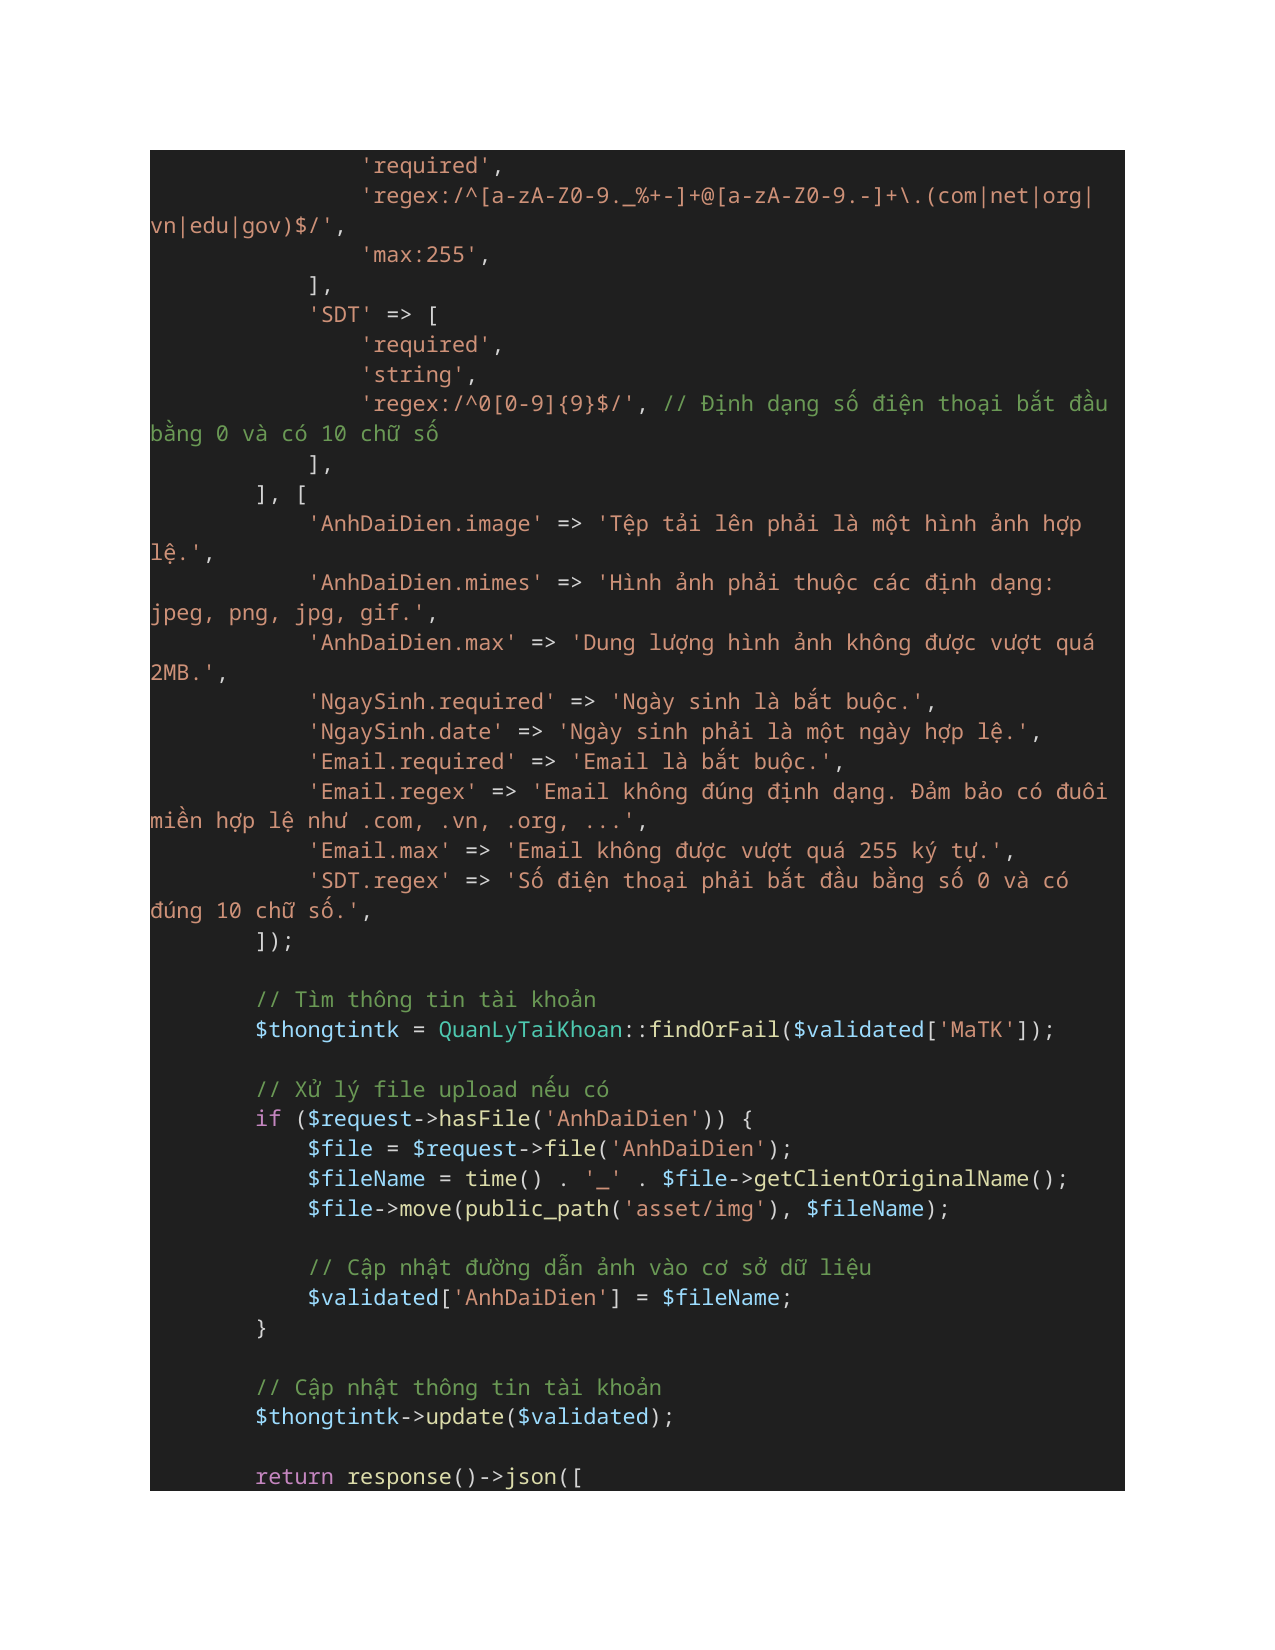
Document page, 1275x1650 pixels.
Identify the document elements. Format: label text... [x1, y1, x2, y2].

text $fileName = time() . '_' . $file->getClientOriginalName(); [150, 1163, 1125, 1193]
text 'SDT' => [ [150, 299, 1125, 329]
text $thongtintk = QuanLyTaiKhoan::findOrFail($validated['MaTK']); [150, 1014, 1125, 1044]
text return response()->json([ [150, 1461, 1125, 1491]
text 'max:255', [150, 239, 1125, 269]
text 'Email.required' => 'Email là bắt buộc.', [150, 746, 1125, 776]
text 'regex:/^0[0-9]{9}$/', // Định dạng số điện thoại bắt đầu bằng 0 và có 10 chữ số [150, 388, 1125, 448]
text // Xử lý file upload nếu có [150, 1073, 1125, 1103]
text // Tìm thông tin tài khoản [150, 984, 1125, 1014]
text ], [150, 448, 1125, 478]
text // Cập nhật đường dẫn ảnh vào cơ sở dữ liệu [150, 1252, 1125, 1282]
text 'AnhDaiDien.mimes' => 'Hình ảnh phải thuộc các định dạng: jpeg, png, jpg, gif.', [150, 567, 1125, 627]
text 'regex:/^[a-zA-Z0-9._%+-]+@[a-zA-Z0-9.-]+\.(com|net|org|vn|edu|gov)$/', [150, 180, 1125, 239]
text 'AnhDaiDien.max' => 'Dung lượng hình ảnh không được vượt quá 2MB.', [150, 627, 1125, 686]
text $file = $request->file('AnhDaiDien'); [150, 1133, 1125, 1163]
text ], [ [150, 478, 1125, 507]
text $validated['AnhDaiDien'] = $fileName; [150, 1282, 1125, 1312]
text 'required', [150, 329, 1125, 358]
text if ($request->hasFile('AnhDaiDien')) { [150, 1103, 1125, 1133]
text 'Email.max' => 'Email không được vượt quá 255 ký tự.', [150, 835, 1125, 865]
text 'SDT.regex' => 'Số điện thoại phải bắt đầu bằng số 0 và có đúng 10 chữ số.', [150, 865, 1125, 924]
text $file->move(public_path('asset/img'), $fileName); [150, 1193, 1125, 1222]
text 'Email.regex' => 'Email không đúng định dạng. Đảm bảo có đuôi miền hợp lệ như .com, .vn, .org, ...', [150, 776, 1125, 835]
text ]); [150, 924, 1125, 954]
text 'string', [150, 358, 1125, 388]
text } [150, 1312, 1125, 1342]
text $thongtintk->update($validated); [150, 1401, 1125, 1431]
text // Cập nhật thông tin tài khoản [150, 1371, 1125, 1401]
text 'required', [150, 150, 1125, 180]
text 'NgaySinh.date' => 'Ngày sinh phải là một ngày hợp lệ.', [150, 716, 1125, 746]
text 'NgaySinh.required' => 'Ngày sinh là bắt buộc.', [150, 686, 1125, 716]
text ], [150, 269, 1125, 299]
text 'AnhDaiDien.image' => 'Tệp tải lên phải là một hình ảnh hợp lệ.', [150, 507, 1125, 567]
